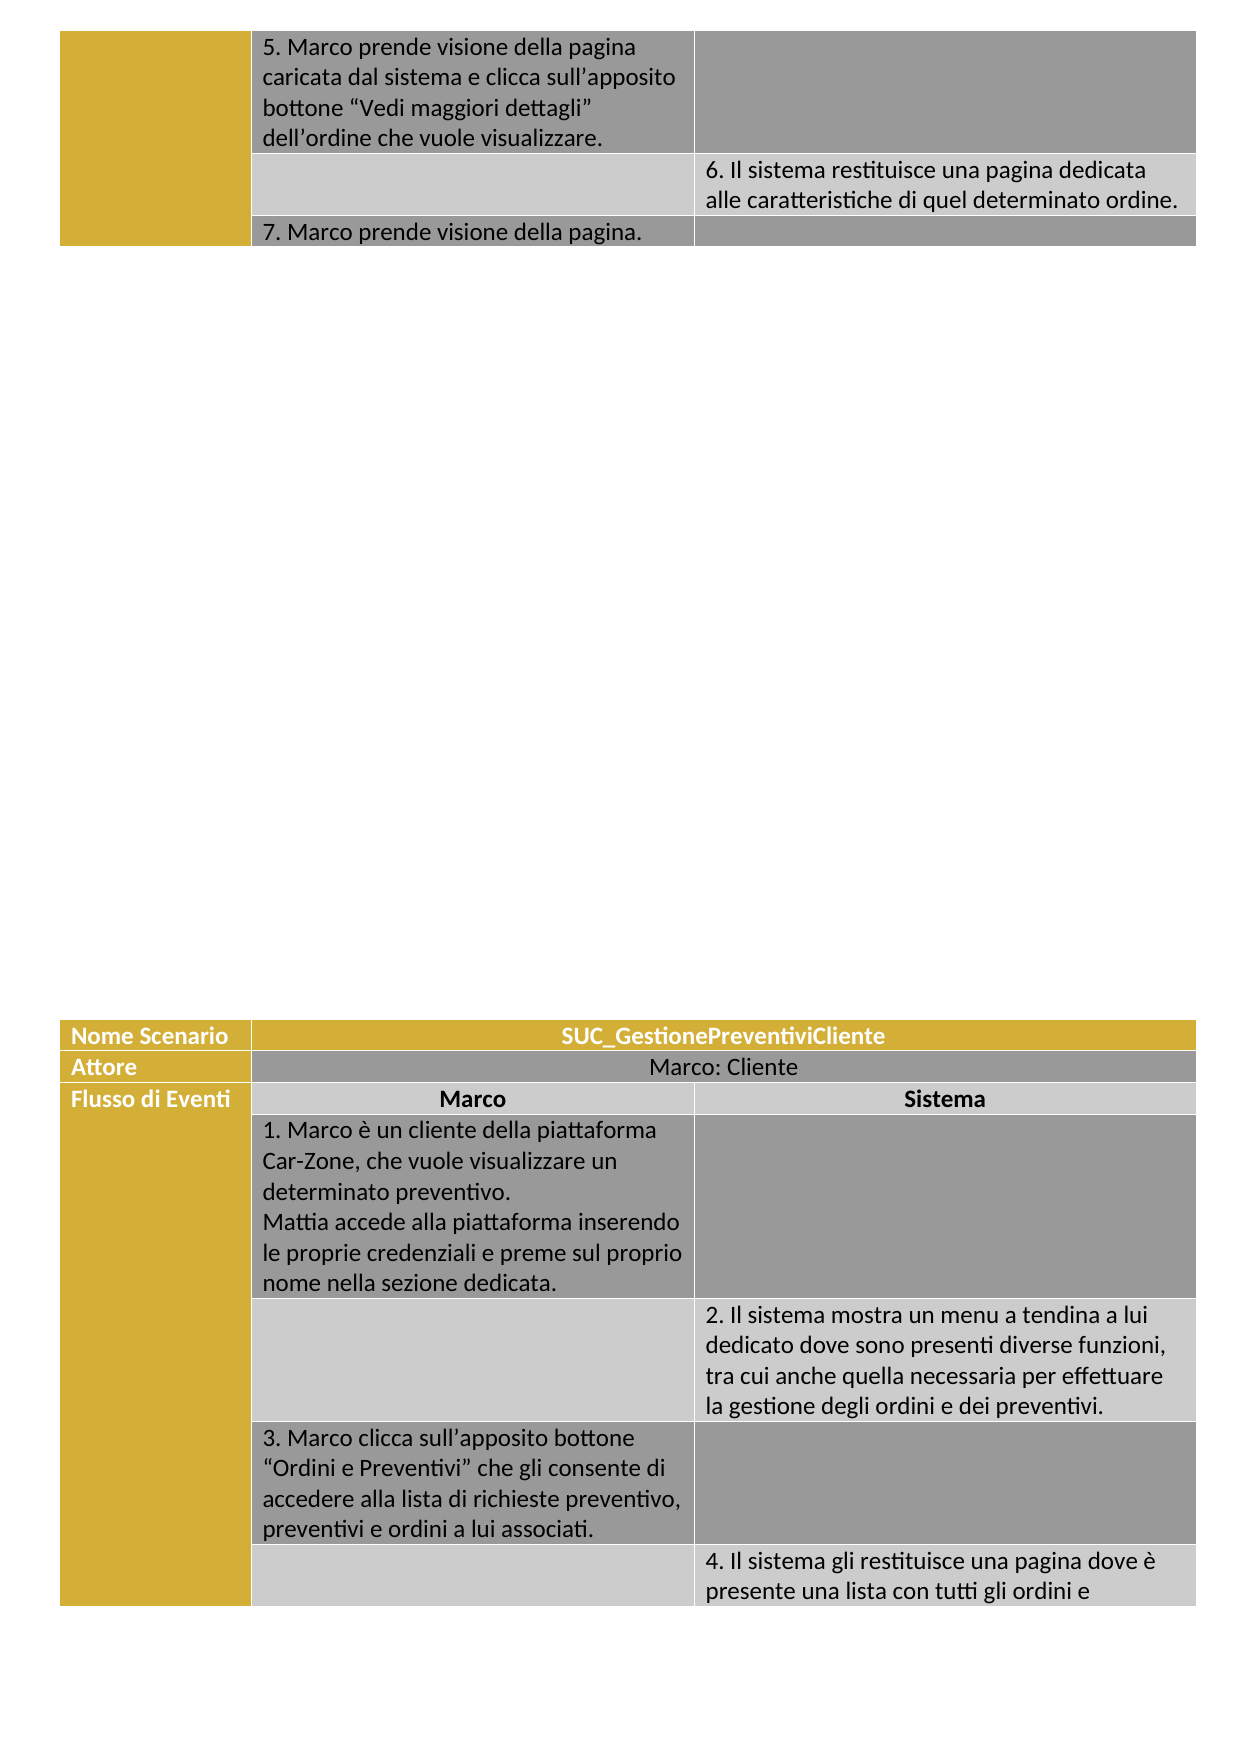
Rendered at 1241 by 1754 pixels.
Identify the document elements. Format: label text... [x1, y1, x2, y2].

table_header Nome Scenario [60, 1020, 251, 1050]
table_cell Marco: Cliente [252, 1051, 1196, 1082]
table_cell Marco [252, 1083, 694, 1113]
table_cell [695, 1115, 1196, 1298]
table_cell Sistema [695, 1083, 1196, 1113]
table_header SUC_GestionePreventiviCliente [252, 1020, 1196, 1050]
table_cell 3. Marco clicca sull’apposito bottone “Ordini e Preventivi” che gli consente di accedere alla lista di richieste preventivo, preventivi e ordini a lui associati. [252, 1422, 694, 1544]
table_cell 5. Marco prende visione della pagina caricata dal sistema e clicca sull’apposito bottone “Vedi maggiori dettagli” dell’ordine che vuole visualizzare. [252, 31, 694, 153]
table_cell [695, 31, 1196, 153]
table_cell [252, 1545, 694, 1606]
table_cell [695, 216, 1196, 246]
table_cell [695, 1422, 1196, 1544]
table_cell 1. Marco è un cliente della piattaforma Car-Zone, che vuole visualizzare un determinato preventivo. Mattia accede alla piattaforma inserendo le proprie credenziali e preme sul proprio nome nella sezione dedicata. [252, 1115, 694, 1298]
table_cell [252, 154, 694, 215]
table_cell 2. Il sistema mostra un menu a tendina a lui dedicato dove sono presenti diverse funzioni, tra cui anche quella necessaria per effettuare la gestione degli ordini e dei preventivi. [695, 1299, 1196, 1421]
table_cell Attore [60, 1051, 251, 1082]
table_cell 7. Marco prende visione della pagina. [252, 216, 694, 246]
table_cell [252, 1299, 694, 1421]
table_cell Flusso di Eventi [60, 1083, 251, 1606]
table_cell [695, 1545, 1196, 1606]
table_cell 6. Il sistema restituisce una pagina dedicata alle caratteristiche di quel determinato ordine. [695, 154, 1196, 215]
